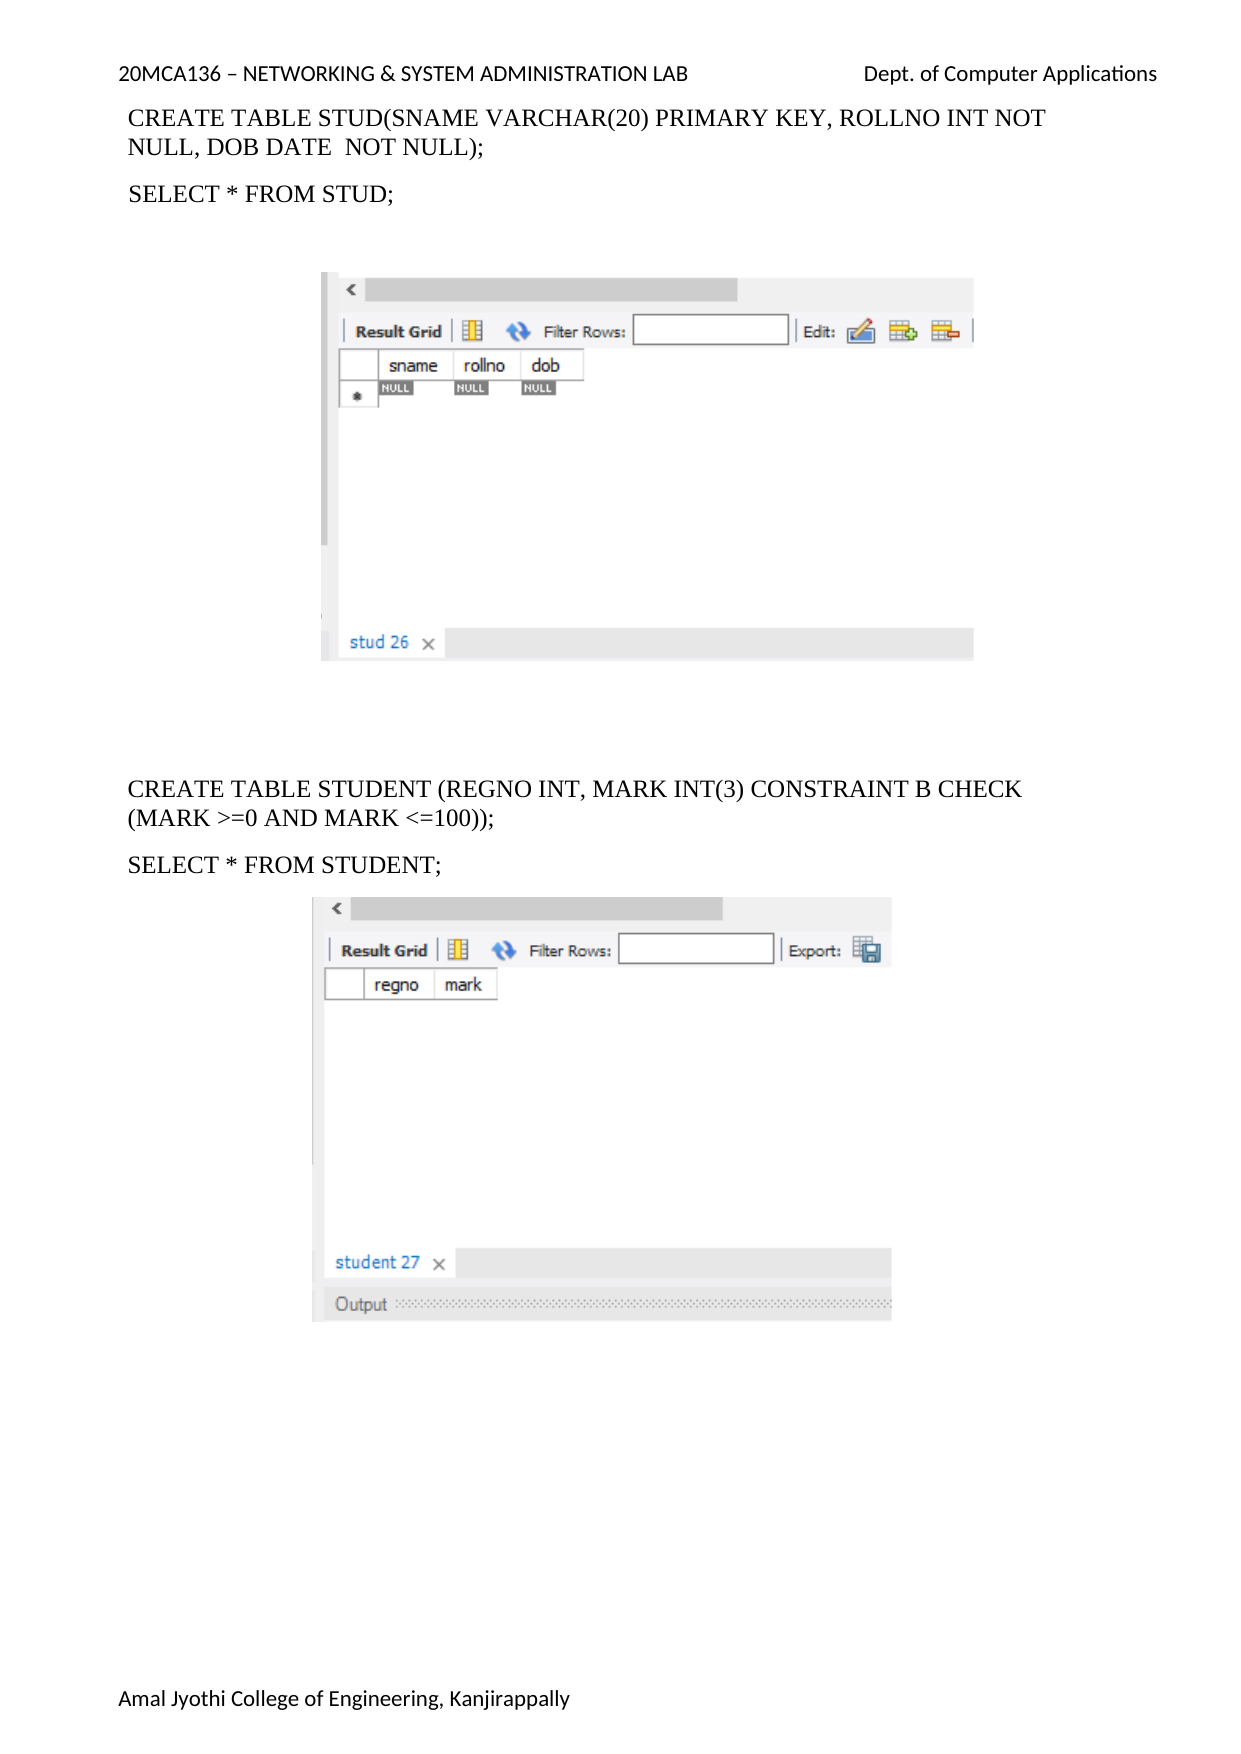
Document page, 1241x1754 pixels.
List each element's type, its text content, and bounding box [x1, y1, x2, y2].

text SELECT * FROM STUDENT; [127, 851, 1076, 879]
text SELECT * FROM STUD; [128, 179, 1167, 208]
picture [321, 272, 974, 661]
text CREATE TABLE STUDENT (REGNO INT, MARK INT(3) CONSTRAINT B CHECK (MARK >=0 AND MARK <=100)); [127, 774, 1076, 832]
picture [312, 897, 892, 1322]
text CREATE TABLE STUD(SNAME VARCHAR(20) PRIMARY KEY, ROLLNO INT NOT NULL, DOB DATE NOT NULL); [127, 103, 1098, 161]
